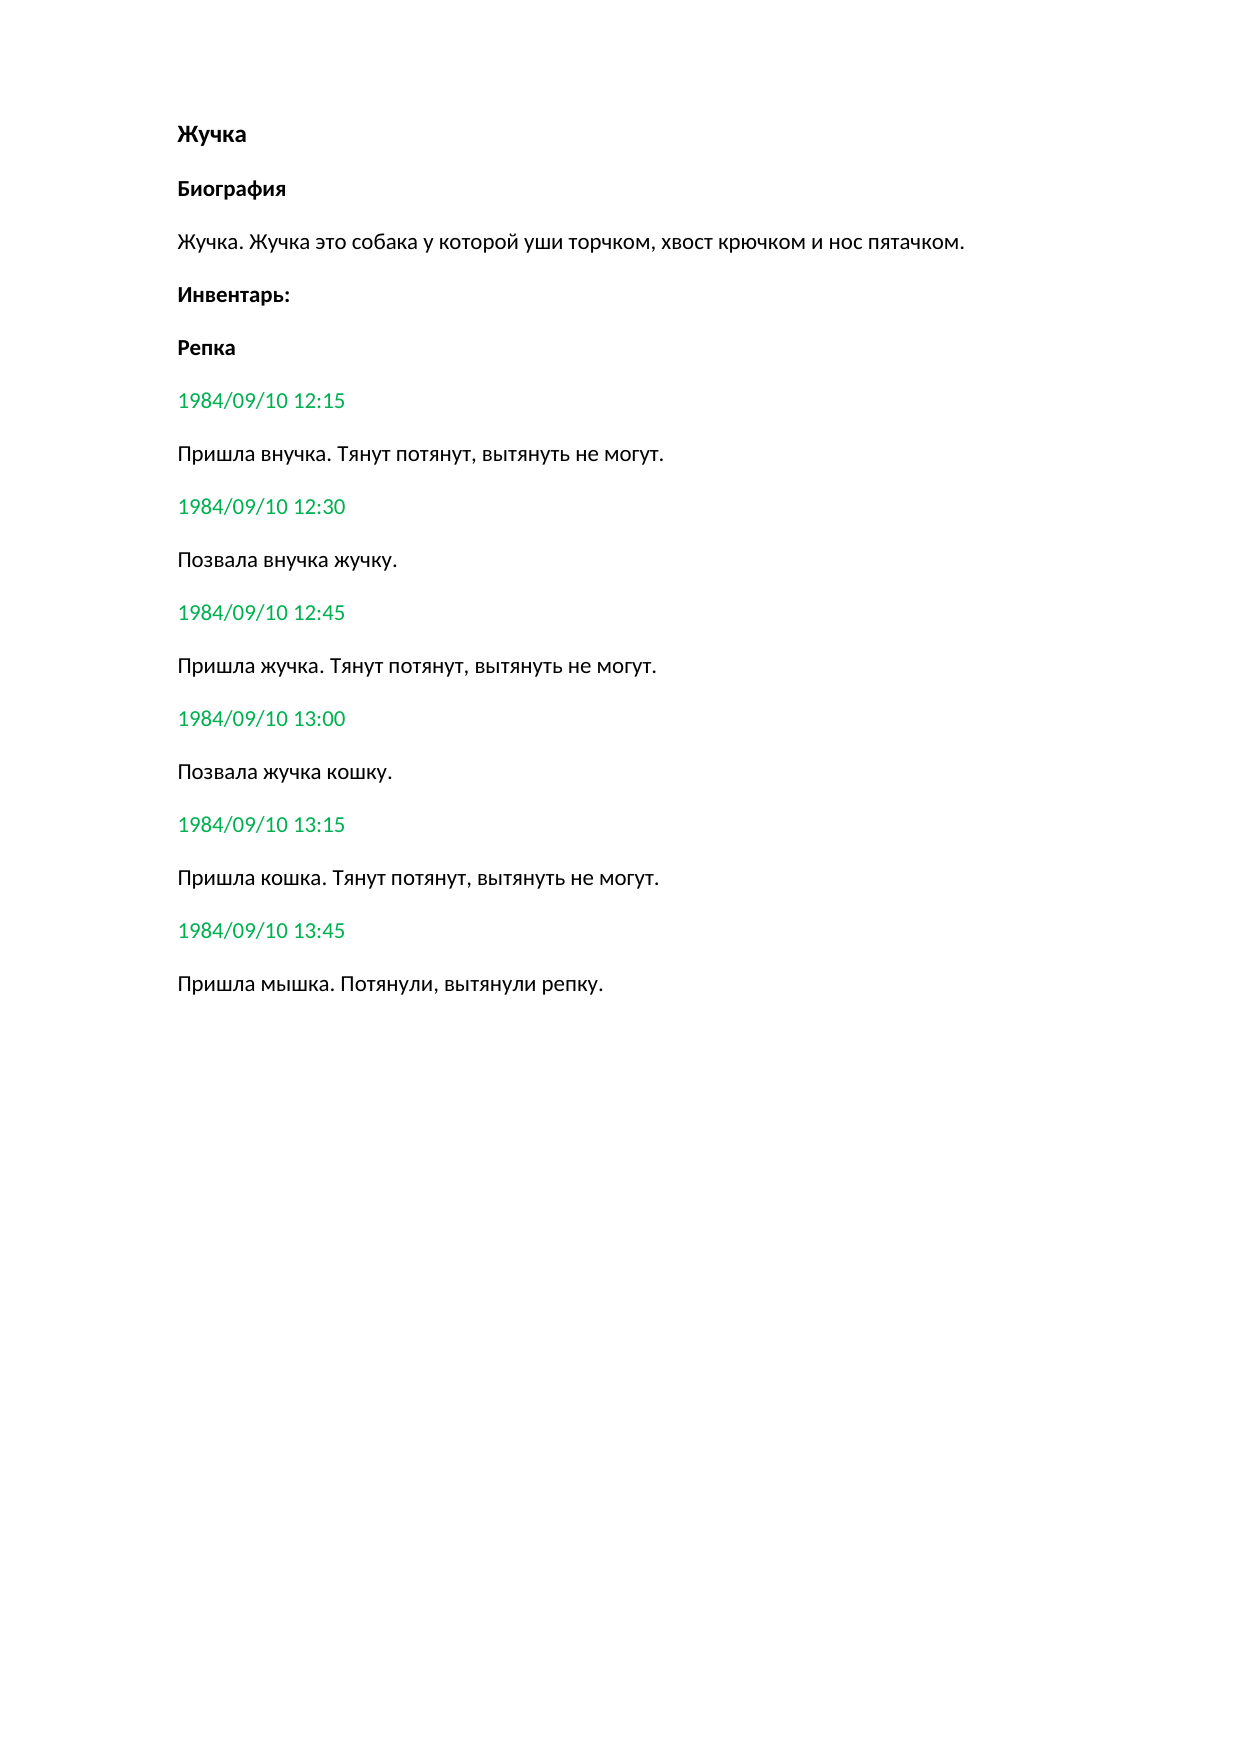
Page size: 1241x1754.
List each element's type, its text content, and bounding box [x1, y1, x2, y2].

text Инвентарь: [177, 280, 1152, 308]
text 1984/09/10 12:45 [177, 598, 1152, 626]
text Пришла кошка. Тянут потянут, вытянуть не могут. [177, 863, 1152, 891]
text Жучка. Жучка это собака у которой уши торчком, хвост крючком и нос пятачком. [177, 227, 1152, 255]
text Пришла мышка. Потянули, вытянули репку. [177, 969, 1152, 997]
text Позвала внучка жучку. [177, 545, 1152, 573]
text 1984/09/10 13:15 [177, 810, 1152, 838]
text Позвала жучка кошку. [177, 757, 1152, 785]
text Пришла внучка. Тянут потянут, вытянуть не могут. [177, 439, 1152, 467]
text 1984/09/10 13:45 [177, 916, 1152, 944]
text 1984/09/10 13:00 [177, 704, 1152, 732]
text Пришла жучка. Тянут потянут, вытянуть не могут. [177, 651, 1152, 679]
text Биография [177, 174, 1152, 202]
text 1984/09/10 12:15 [177, 386, 1152, 414]
text Жучка [177, 118, 1152, 149]
text 1984/09/10 12:30 [177, 492, 1152, 520]
text Репка [177, 333, 1152, 361]
